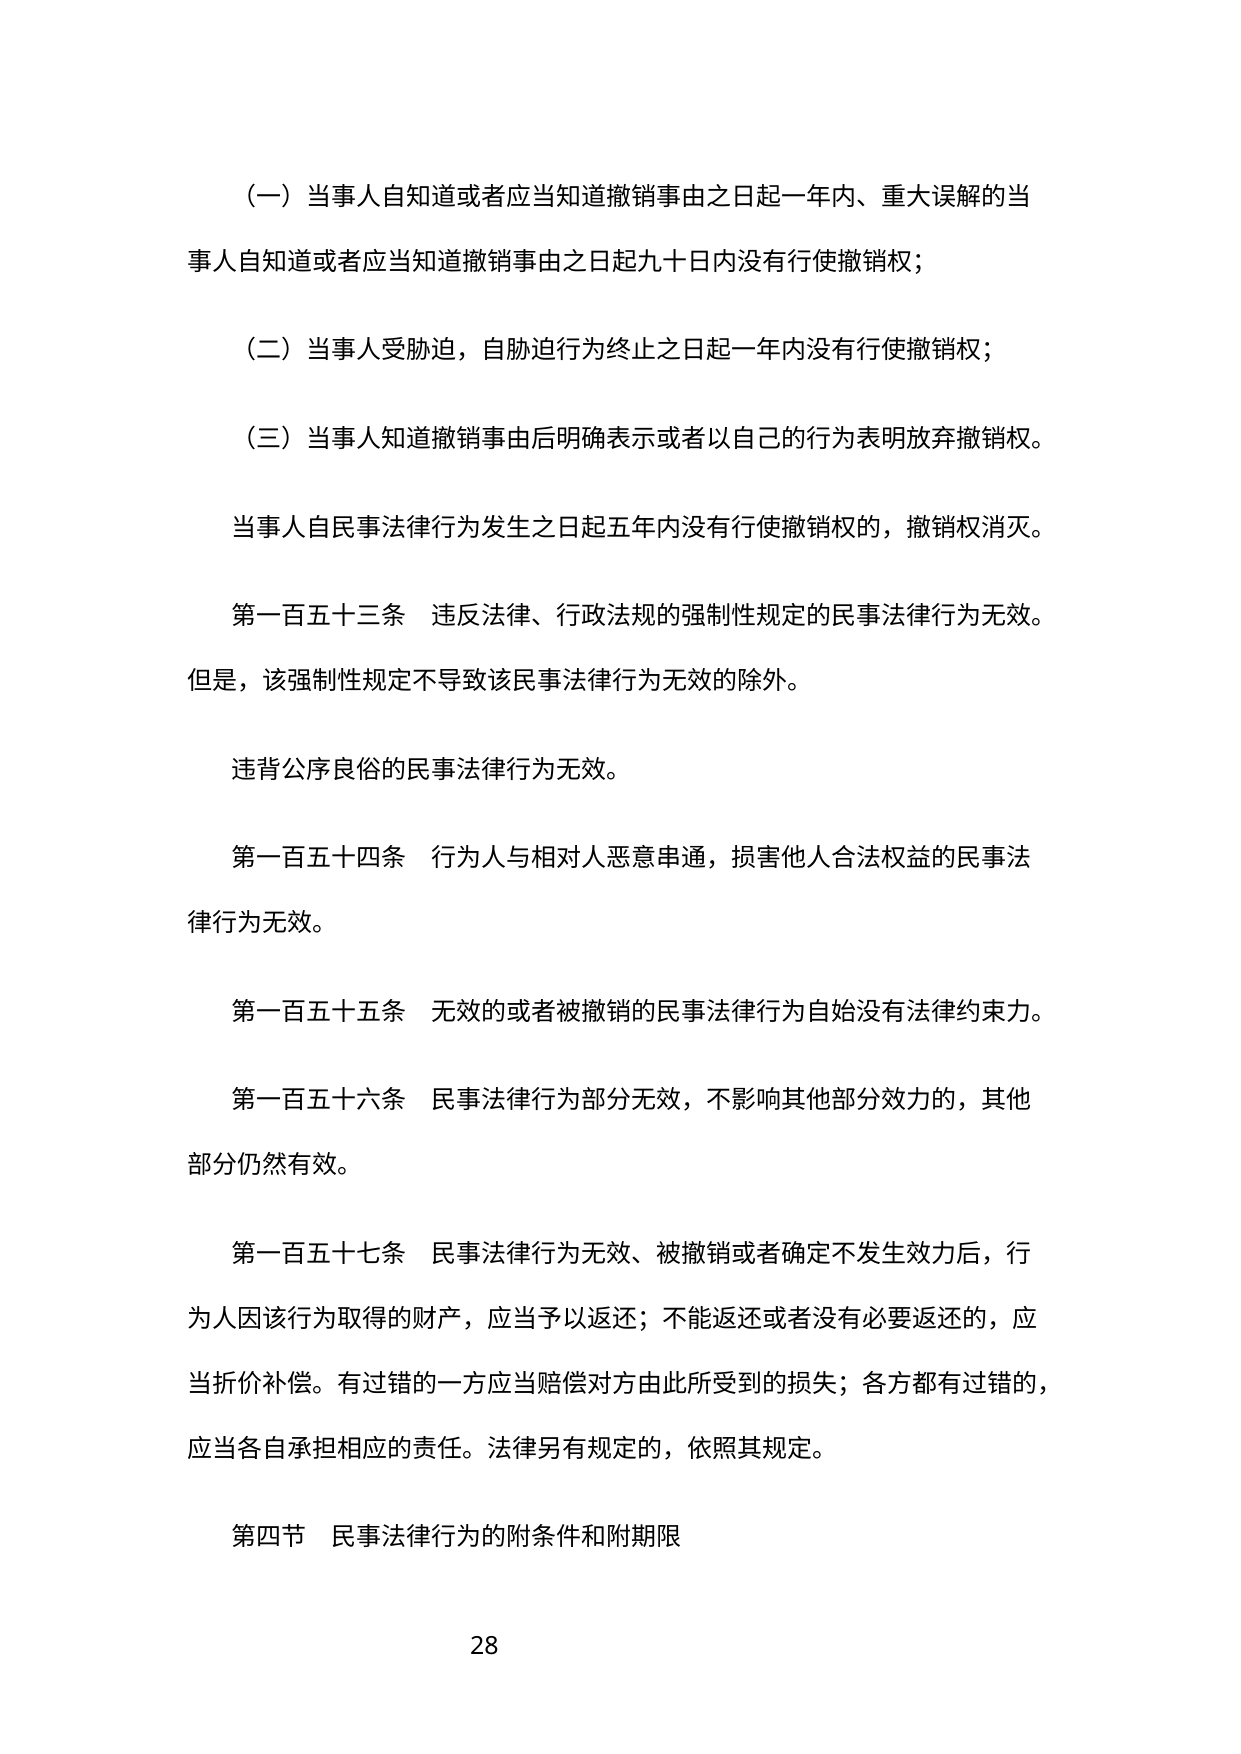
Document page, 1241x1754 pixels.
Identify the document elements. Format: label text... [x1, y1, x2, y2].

text 第一百五十五条 无效的或者被撤销的民事法律行为自始没有法律约束力。 [187, 977, 1053, 1042]
text 第四节 民事法律行为的附条件和附期限 [187, 1502, 1053, 1567]
text 违背公序良俗的民事法律行为无效。 [187, 735, 1053, 800]
text 第一百五十四条 行为人与相对人恶意串通，损害他人合法权益的民事法律行为无效。 [187, 823, 1053, 953]
text 第一百五十七条 民事法律行为无效、被撤销或者确定不发生效力后，行为人因该行为取得的财产，应当予以返还；不能返还或者没有必要返还的，应当折价补偿。有过错的一方应当赔偿对方由此所受到的损失；各方都有过错的，应当各自承担相应的责任。法律另有规定的，依照其规定。 [187, 1219, 1053, 1479]
text （三）当事人知道撤销事由后明确表示或者以自己的行为表明放弃撤销权。 [187, 404, 1053, 469]
text 第一百五十三条 违反法律、行政法规的强制性规定的民事法律行为无效。但是，该强制性规定不导致该民事法律行为无效的除外。 [187, 581, 1053, 711]
text 当事人自民事法律行为发生之日起五年内没有行使撤销权的，撤销权消灭。 [187, 493, 1053, 558]
text （一）当事人自知道或者应当知道撤销事由之日起一年内、重大误解的当事人自知道或者应当知道撤销事由之日起九十日内没有行使撤销权； [187, 162, 1053, 292]
text 第一百五十六条 民事法律行为部分无效，不影响其他部分效力的，其他部分仍然有效。 [187, 1065, 1053, 1195]
text （二）当事人受胁迫，自胁迫行为终止之日起一年内没有行使撤销权； [187, 316, 1053, 381]
